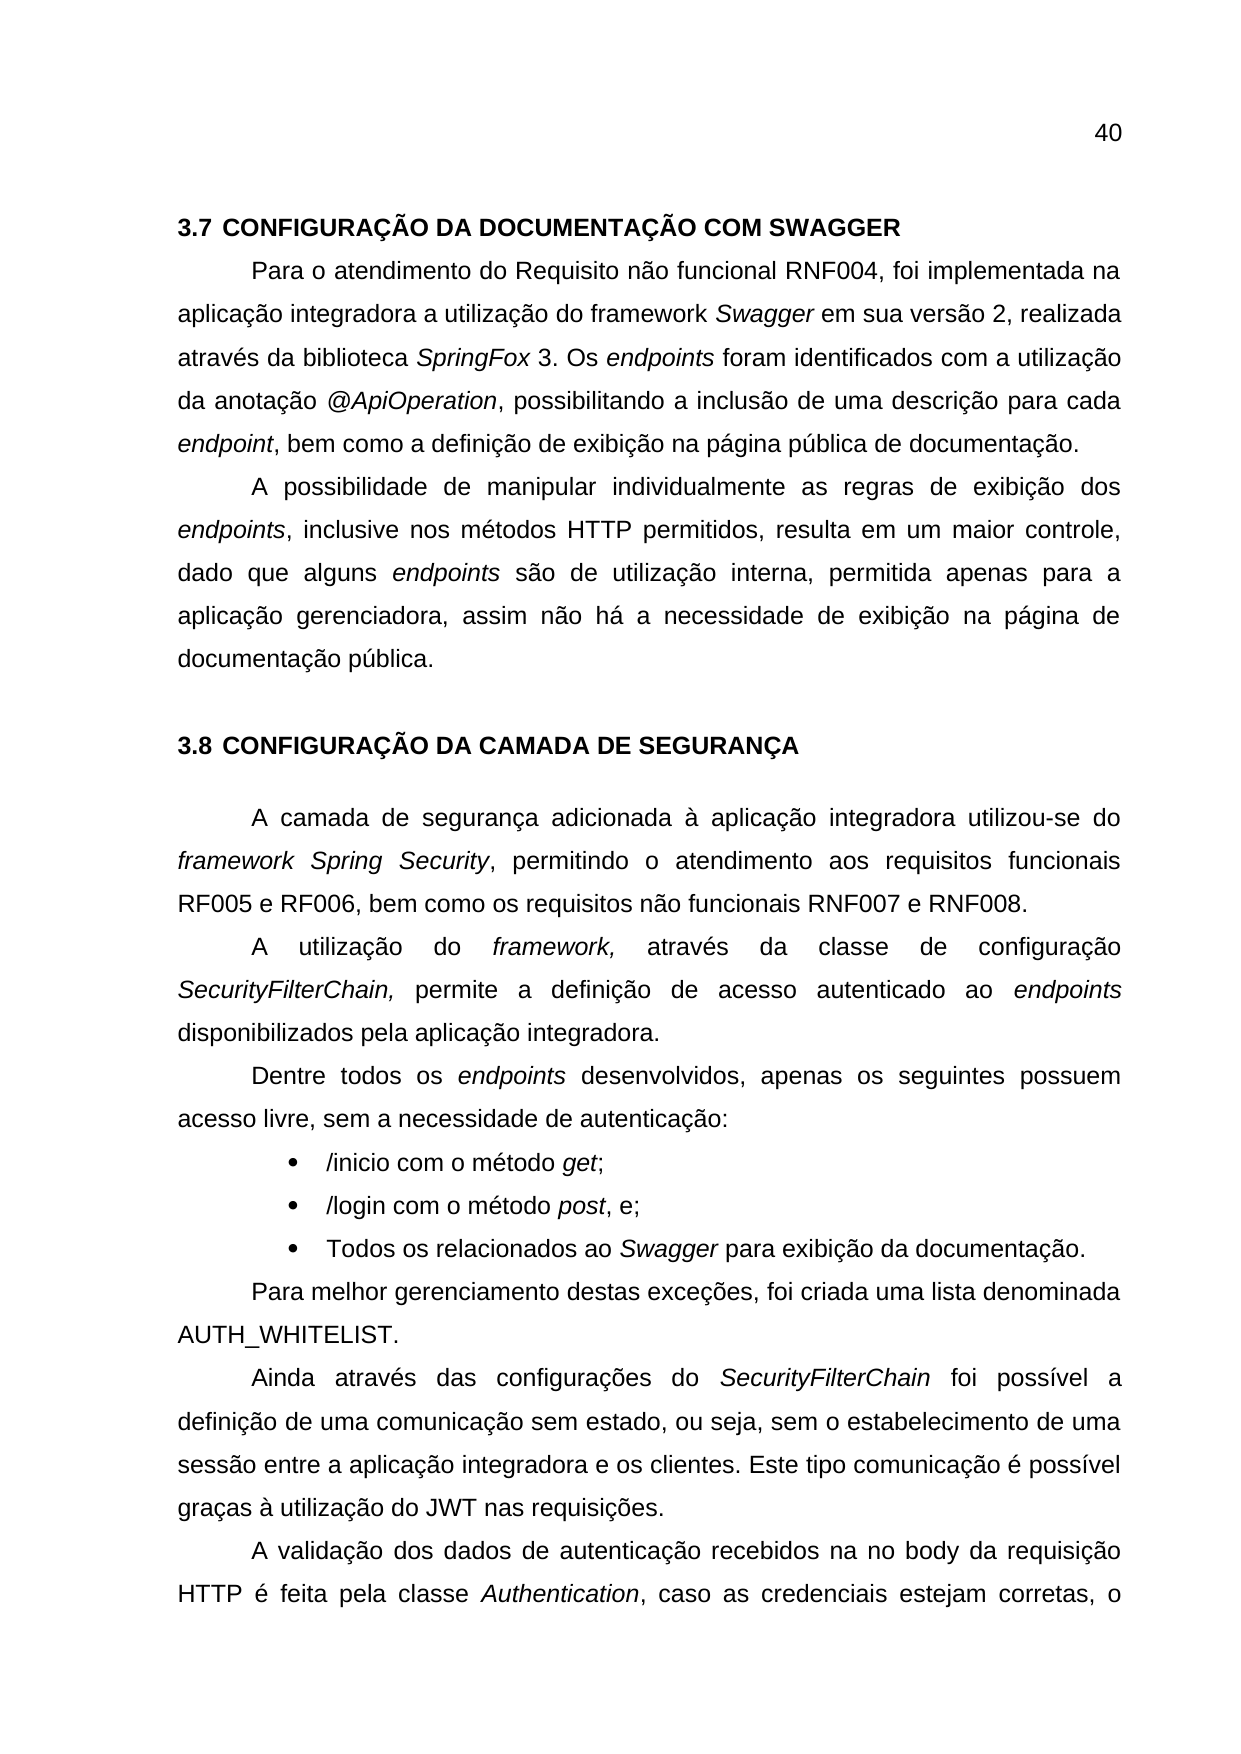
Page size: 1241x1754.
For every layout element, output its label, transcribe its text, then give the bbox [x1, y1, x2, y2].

text A camada de segurança adicionada à aplicação integradora utilizou-se do framework Spring Security, permitindo o atendimento aos requisitos funcionais RF005 e RF006, bem como os requisitos não funcionais RNF007 e RNF008. [177, 802, 1122, 917]
list /login com o método post, e; [288, 1191, 1122, 1219]
list Todos os relacionados ao Swagger para exibição da documentação. [288, 1234, 1122, 1263]
text A utilização do framework, através da classe de configuração SecurityFilterChain, permite a definição de acesso autenticado ao endpoints disponibilizados pela aplicação integradora. [177, 932, 1122, 1047]
text Para melhor gerenciamento destas exceções, foi criada uma lista denominada AUTH_WHITELIST. [177, 1277, 1122, 1349]
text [177, 1536, 1122, 1608]
text Para o atendimento do Requisito não funcional RNF004, foi implementada na aplicação integradora a utilização do framework Swagger em sua versão 2, realizada através da biblioteca SpringFox 3. Os endpoints foram identificados com a utilização da anotação @ApiOperation, possibilitando a inclusão de uma descrição para cada endpoint, bem como a definição de exibição na página pública de documentação. [177, 256, 1122, 457]
list /inicio com o método get; [288, 1147, 1122, 1176]
text Dentre todos os endpoints desenvolvidos, apenas os seguintes possuem acesso livre, sem a necessidade de autenticação: [177, 1061, 1122, 1133]
subtitle CONFIGURAÇÃO DA CAMADA DE SEGURANÇA [177, 731, 1122, 759]
text Ainda através das configurações do SecurityFilterChain foi possível a definição de uma comunicação sem estado, ou seja, sem o estabelecimento de uma sessão entre a aplicação integradora e os clientes. Este tipo comunicação é possível graças à utilização do JWT nas requisições. [177, 1363, 1122, 1522]
subtitle CONFIGURAÇÃO DA DOCUMENTAÇÃO COM SWAGGER [177, 213, 1122, 242]
text A possibilidade de manipular individualmente as regras de exibição dos endpoints, inclusive nos métodos HTTP permitidos, resulta em um maior controle, dado que alguns endpoints são de utilização interna, permitida apenas para a aplicação gerenciadora, assim não há a necessidade de exibição na página de documentação pública. [177, 472, 1122, 673]
